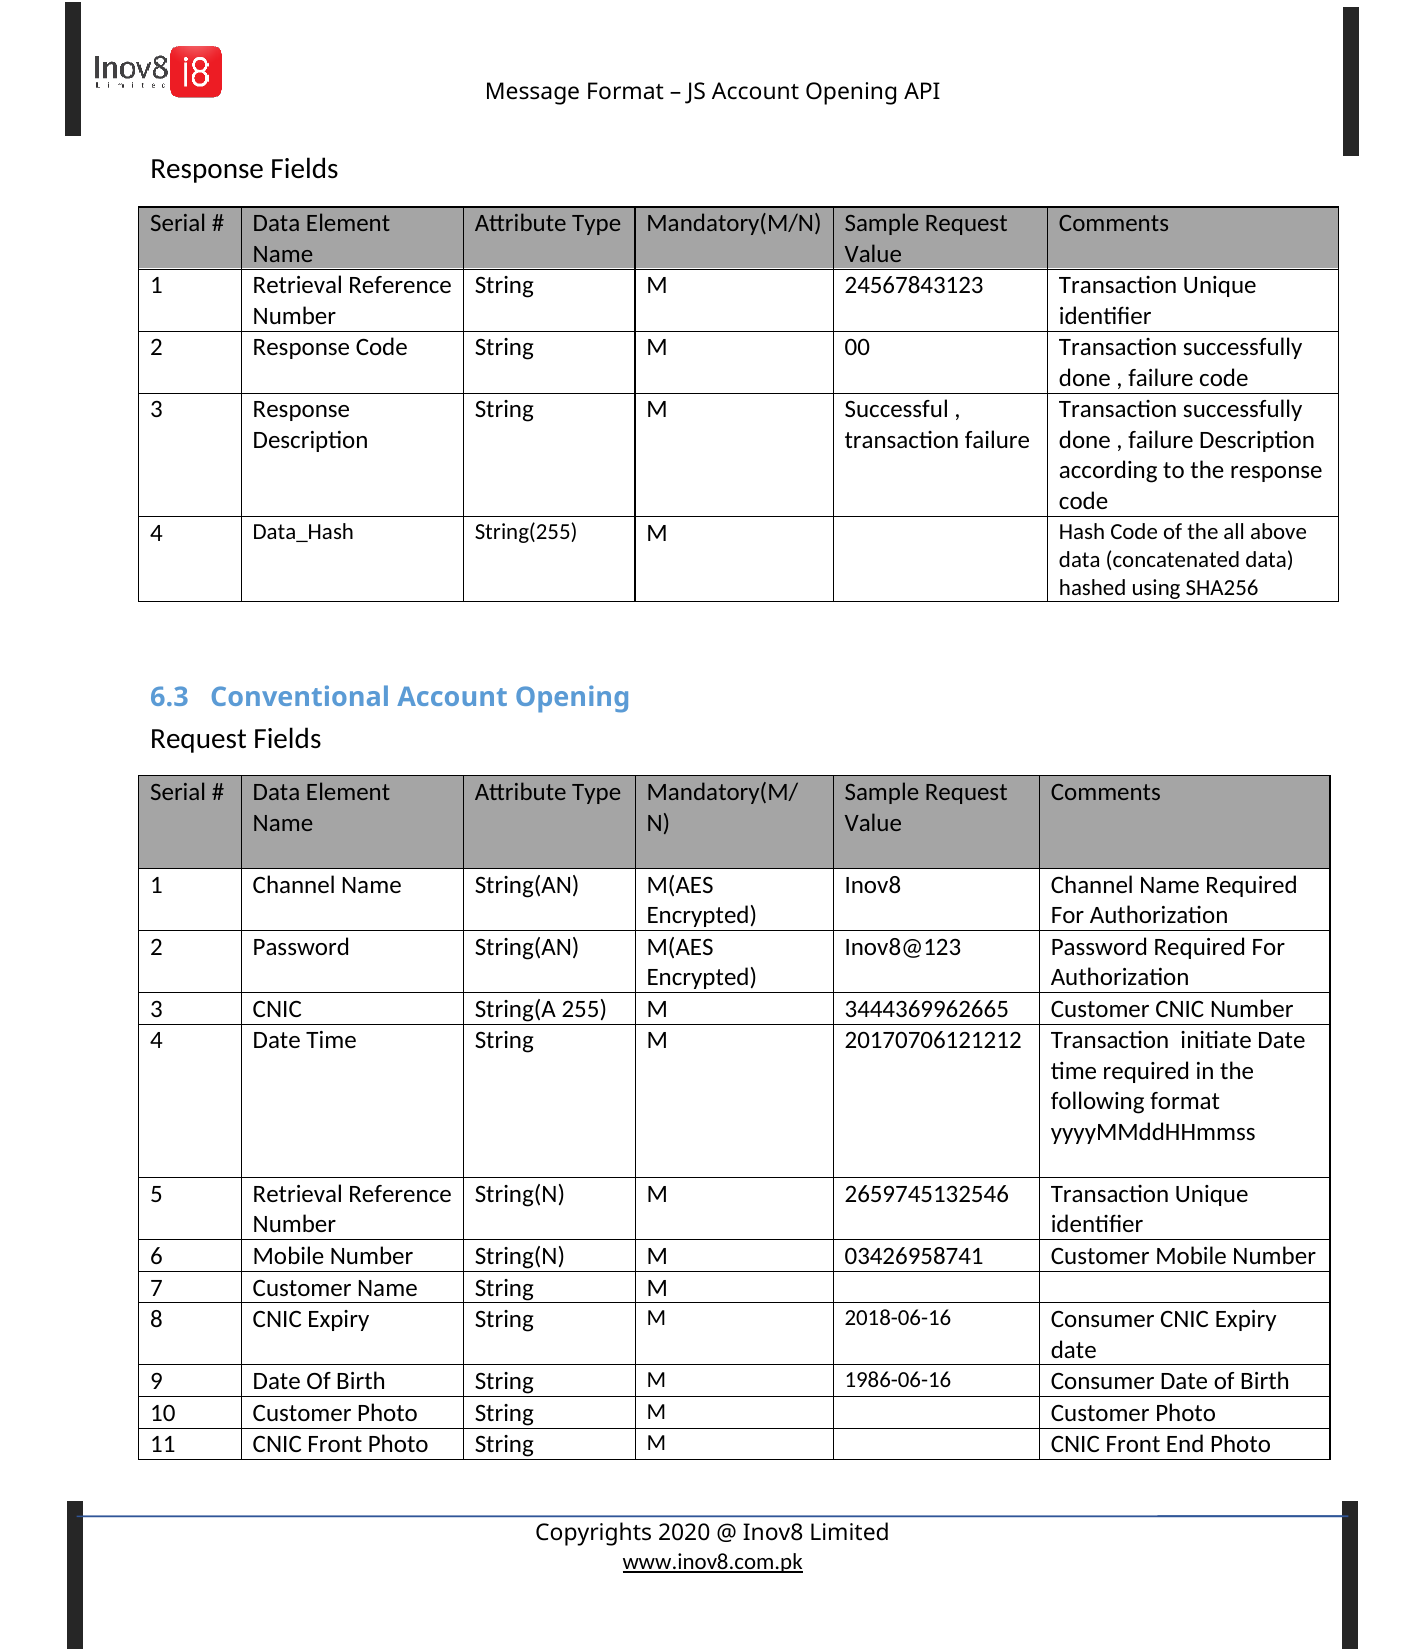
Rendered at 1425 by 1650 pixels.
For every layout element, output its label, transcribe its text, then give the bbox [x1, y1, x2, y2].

table_cell M [636, 1178, 833, 1239]
table_cell Date Of Birth [242, 1365, 463, 1396]
table_cell Retrieval Reference Number [242, 1178, 463, 1239]
table_cell String(255) [464, 517, 634, 601]
table_cell 5 [139, 1178, 241, 1239]
table_cell Consumer Date of Birth [1040, 1365, 1329, 1396]
table_cell Transaction Unique identifier [1048, 270, 1338, 331]
table_cell Transaction successfully done , failure code [1048, 332, 1338, 393]
table_cell Customer Name [242, 1272, 463, 1302]
table_cell 1 [139, 270, 241, 331]
table_cell 7 [139, 1272, 241, 1302]
table_header Mandatory(M/N) [636, 208, 833, 268]
table_cell 8 [139, 1303, 241, 1364]
table_header Attribute Type [464, 776, 635, 868]
table_cell Hash Code of the all above data (concatenated data) hashed using SHA256 [1048, 517, 1338, 601]
table_cell 3 [139, 394, 241, 516]
table_cell 2018-06-16 [834, 1303, 1039, 1364]
table_cell M [636, 1025, 833, 1177]
table_header Sample Request Value [834, 208, 1047, 268]
table_cell M [636, 270, 833, 331]
table_cell 20170706121212 [834, 1025, 1039, 1177]
table_cell String [464, 1429, 635, 1459]
table_cell [834, 1397, 1039, 1427]
table_cell CNIC Front End Photo [1040, 1429, 1329, 1459]
table_cell Response Code [242, 332, 463, 393]
table_cell M [636, 1272, 833, 1302]
table_cell 6 [139, 1240, 241, 1271]
table_cell Transaction initiate Date time required in the following format yyyyMMddHHmmss [1040, 1025, 1329, 1177]
table_cell 2 [139, 332, 241, 393]
table_cell 24567843123 [834, 270, 1047, 331]
table_cell M(AES Encrypted) [636, 869, 833, 930]
table_cell M [636, 993, 833, 1023]
table_cell Customer Mobile Number [1040, 1240, 1329, 1271]
table_cell Customer CNIC Number [1040, 993, 1329, 1023]
table_cell Channel Name Required For Authorization [1040, 869, 1329, 930]
table_header Comments [1040, 776, 1329, 868]
table_cell 11 [139, 1429, 241, 1459]
table_header Attribute Type [464, 208, 634, 268]
table_cell [1040, 1272, 1329, 1302]
table_header Data Element Name [242, 208, 463, 268]
table_cell String [464, 1397, 635, 1427]
table_cell Customer Photo [242, 1397, 463, 1427]
table_cell Password [242, 931, 463, 992]
table_cell M [636, 1397, 833, 1427]
table_cell String [464, 270, 634, 331]
text Response Fields [122, 150, 1331, 186]
table_cell Retrieval Reference Number [242, 270, 463, 331]
table_cell 10 [139, 1397, 241, 1427]
table_cell 2659745132546 [834, 1178, 1039, 1239]
table_cell M [636, 1365, 833, 1396]
subtitle Conventional Account Opening [150, 678, 1275, 714]
table_header Mandatory(M/N) [636, 776, 833, 868]
table_cell Mobile Number [242, 1240, 463, 1271]
table_header Serial # [139, 776, 241, 868]
picture [89, 42, 225, 101]
table_cell M [636, 517, 833, 601]
table_cell M [636, 1240, 833, 1271]
table_cell 3444369962665 [834, 993, 1039, 1023]
table_cell CNIC Front Photo [242, 1429, 463, 1459]
table_cell M [636, 1303, 833, 1364]
table_cell String(N) [464, 1178, 635, 1239]
table_cell String [464, 1365, 635, 1396]
table_cell CNIC [242, 993, 463, 1023]
table_cell 4 [139, 1025, 241, 1177]
table_cell Successful , transaction failure [834, 394, 1047, 516]
table_header Sample Request Value [834, 776, 1039, 868]
table_cell Customer Photo [1040, 1397, 1329, 1427]
table_cell 1986-06-16 [834, 1365, 1039, 1396]
table_cell 4 [139, 517, 241, 601]
table_cell String(AN) [464, 869, 635, 930]
text Request Fields [150, 720, 1275, 756]
table_cell Inov8@123 [834, 931, 1039, 992]
table_cell M [636, 332, 833, 393]
table_cell M [636, 394, 833, 516]
table_cell CNIC Expiry [242, 1303, 463, 1364]
table_cell String [464, 332, 634, 393]
table_cell Inov8 [834, 869, 1039, 930]
table_cell 1 [139, 869, 241, 930]
table_cell 2 [139, 931, 241, 992]
table_cell [834, 1429, 1039, 1459]
table_cell [834, 517, 1047, 601]
table_cell Password Required For Authorization [1040, 931, 1329, 992]
table_header Serial # [139, 208, 241, 268]
table_header Comments [1048, 208, 1338, 268]
table_cell Transaction successfully done , failure Description according to the response code [1048, 394, 1338, 516]
table_cell M(AES Encrypted) [636, 931, 833, 992]
table_header Data Element Name [242, 776, 463, 868]
table_cell String [464, 394, 634, 516]
table_cell 00 [834, 332, 1047, 393]
table_cell M [636, 1429, 833, 1459]
table_cell String [464, 1272, 635, 1302]
table_cell Transaction Unique identifier [1040, 1178, 1329, 1239]
table_cell 9 [139, 1365, 241, 1396]
table_cell Date Time [242, 1025, 463, 1177]
table_cell 03426958741 [834, 1240, 1039, 1271]
table_cell String(AN) [464, 931, 635, 992]
table_cell Channel Name [242, 869, 463, 930]
table_cell String [464, 1025, 635, 1177]
table_cell [834, 1272, 1039, 1302]
table_cell Data_Hash [242, 517, 463, 601]
table_cell 3 [139, 993, 241, 1023]
table_cell String(A 255) [464, 993, 635, 1023]
table_cell String(N) [464, 1240, 635, 1271]
table_cell String [464, 1303, 635, 1364]
table_cell Response Description [242, 394, 463, 516]
table_cell Consumer CNIC Expiry date [1040, 1303, 1329, 1364]
